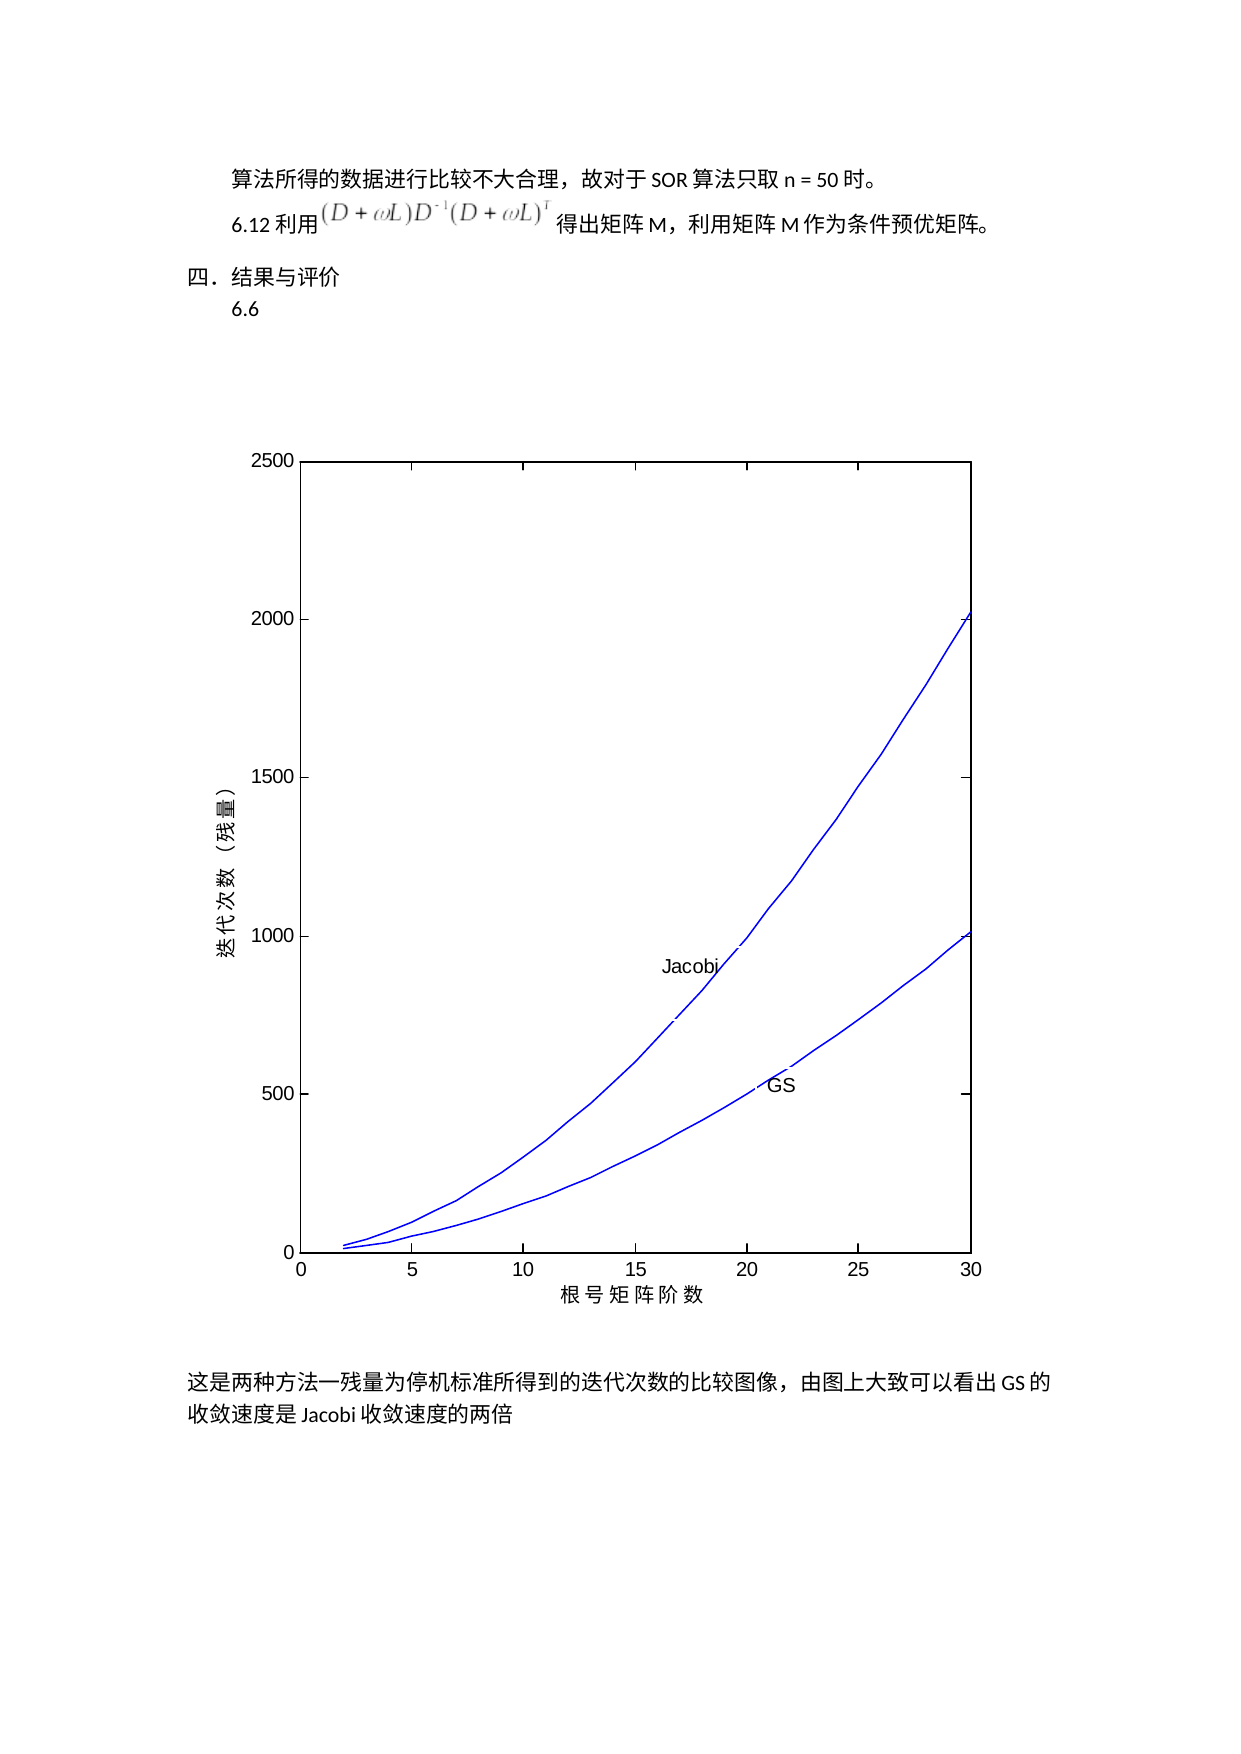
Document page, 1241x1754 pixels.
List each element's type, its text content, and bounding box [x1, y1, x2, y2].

text 四．结果与评价 [187, 259, 1053, 292]
text 6.6 [187, 292, 1053, 324]
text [231, 162, 1053, 194]
text 6.12 利用得出矩阵M，利用矩阵M作为条件预优矩阵。 [231, 194, 1053, 259]
text 这是两种方法一残量为停机标准所得到的迭代次数的比较图像，由图上大致可以看出GS的收敛速度是Jacobi收敛速度的两倍 [187, 1364, 1053, 1429]
